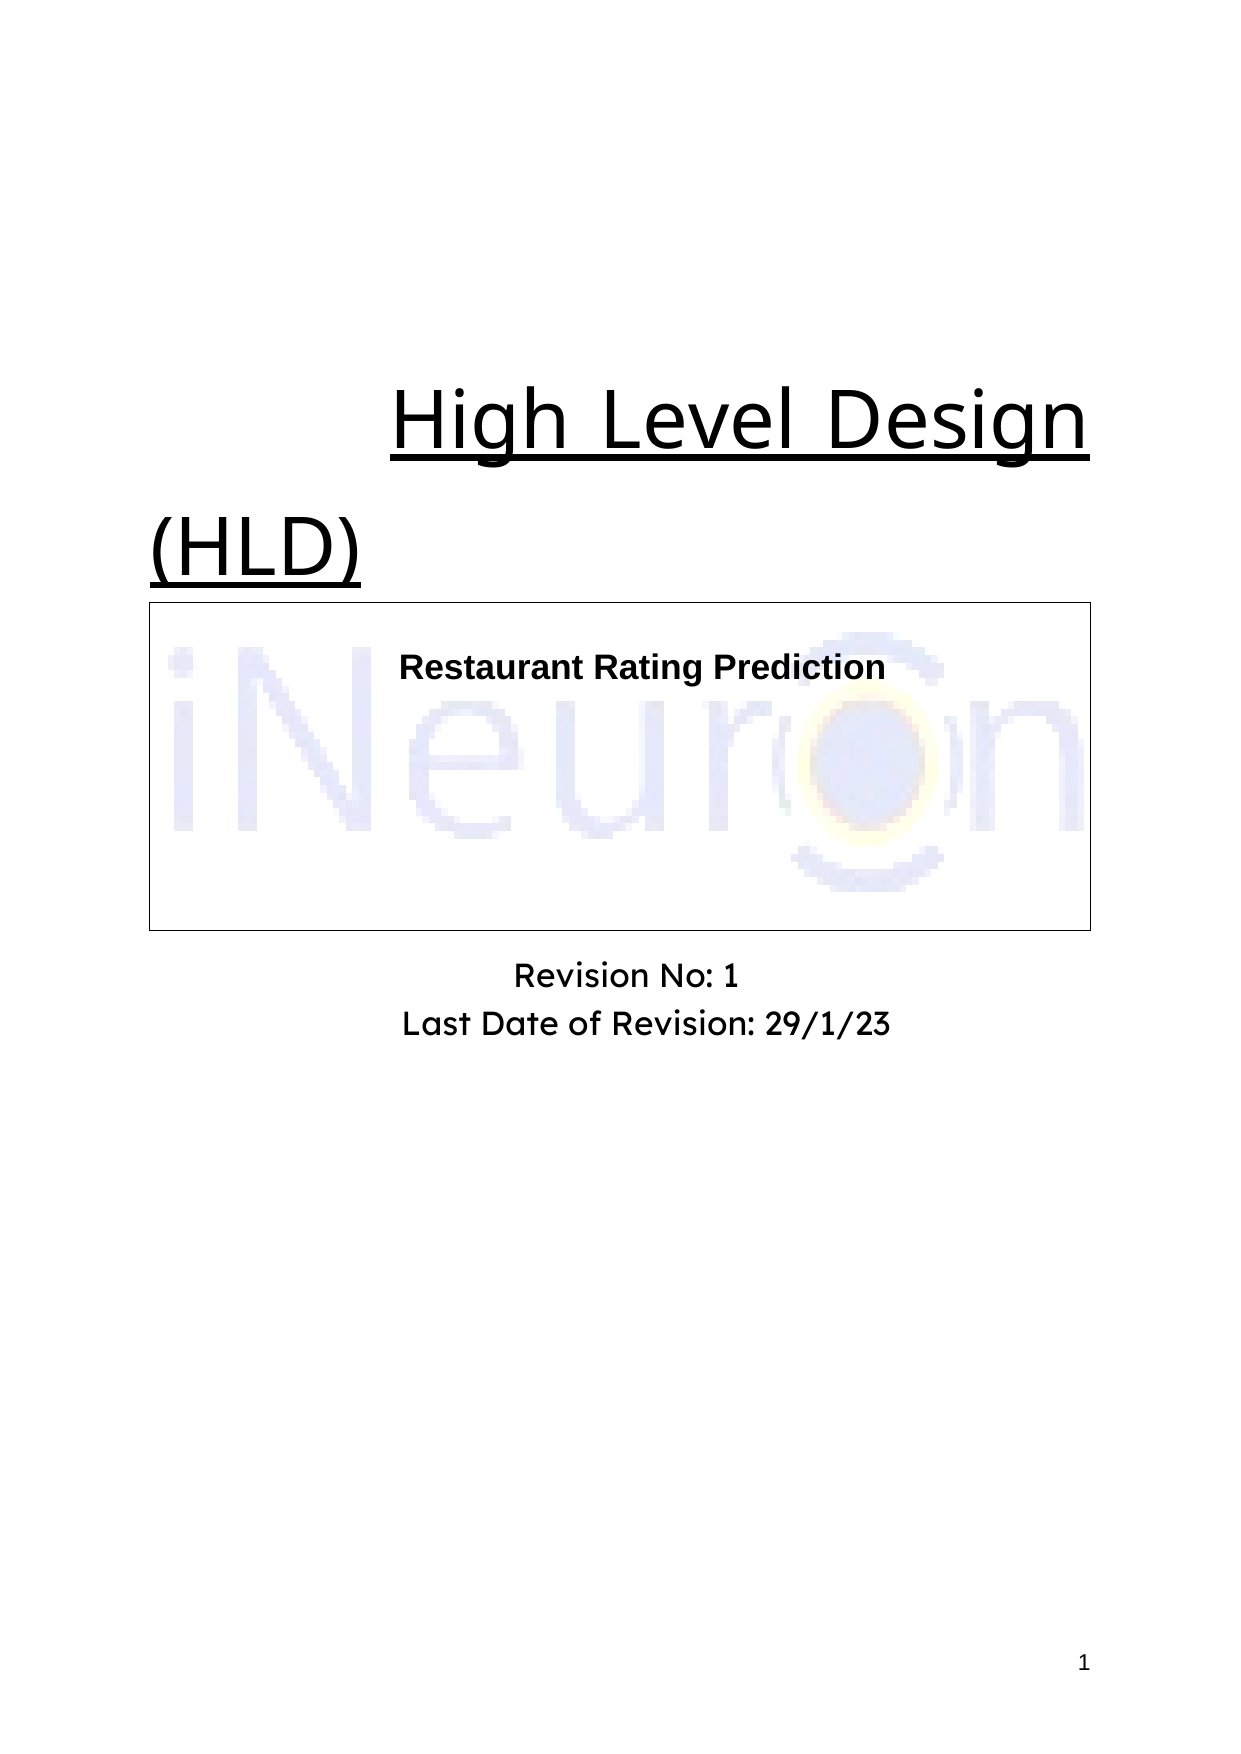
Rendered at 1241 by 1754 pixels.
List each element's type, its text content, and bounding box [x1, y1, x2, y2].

text Last Date of Revision: 29/1/23 [150, 1002, 1090, 1043]
text Restaurant Rating Prediction [150, 646, 1090, 687]
text High Level Design (HLD) [150, 361, 1090, 599]
text Revision No: 1 [150, 954, 1090, 996]
